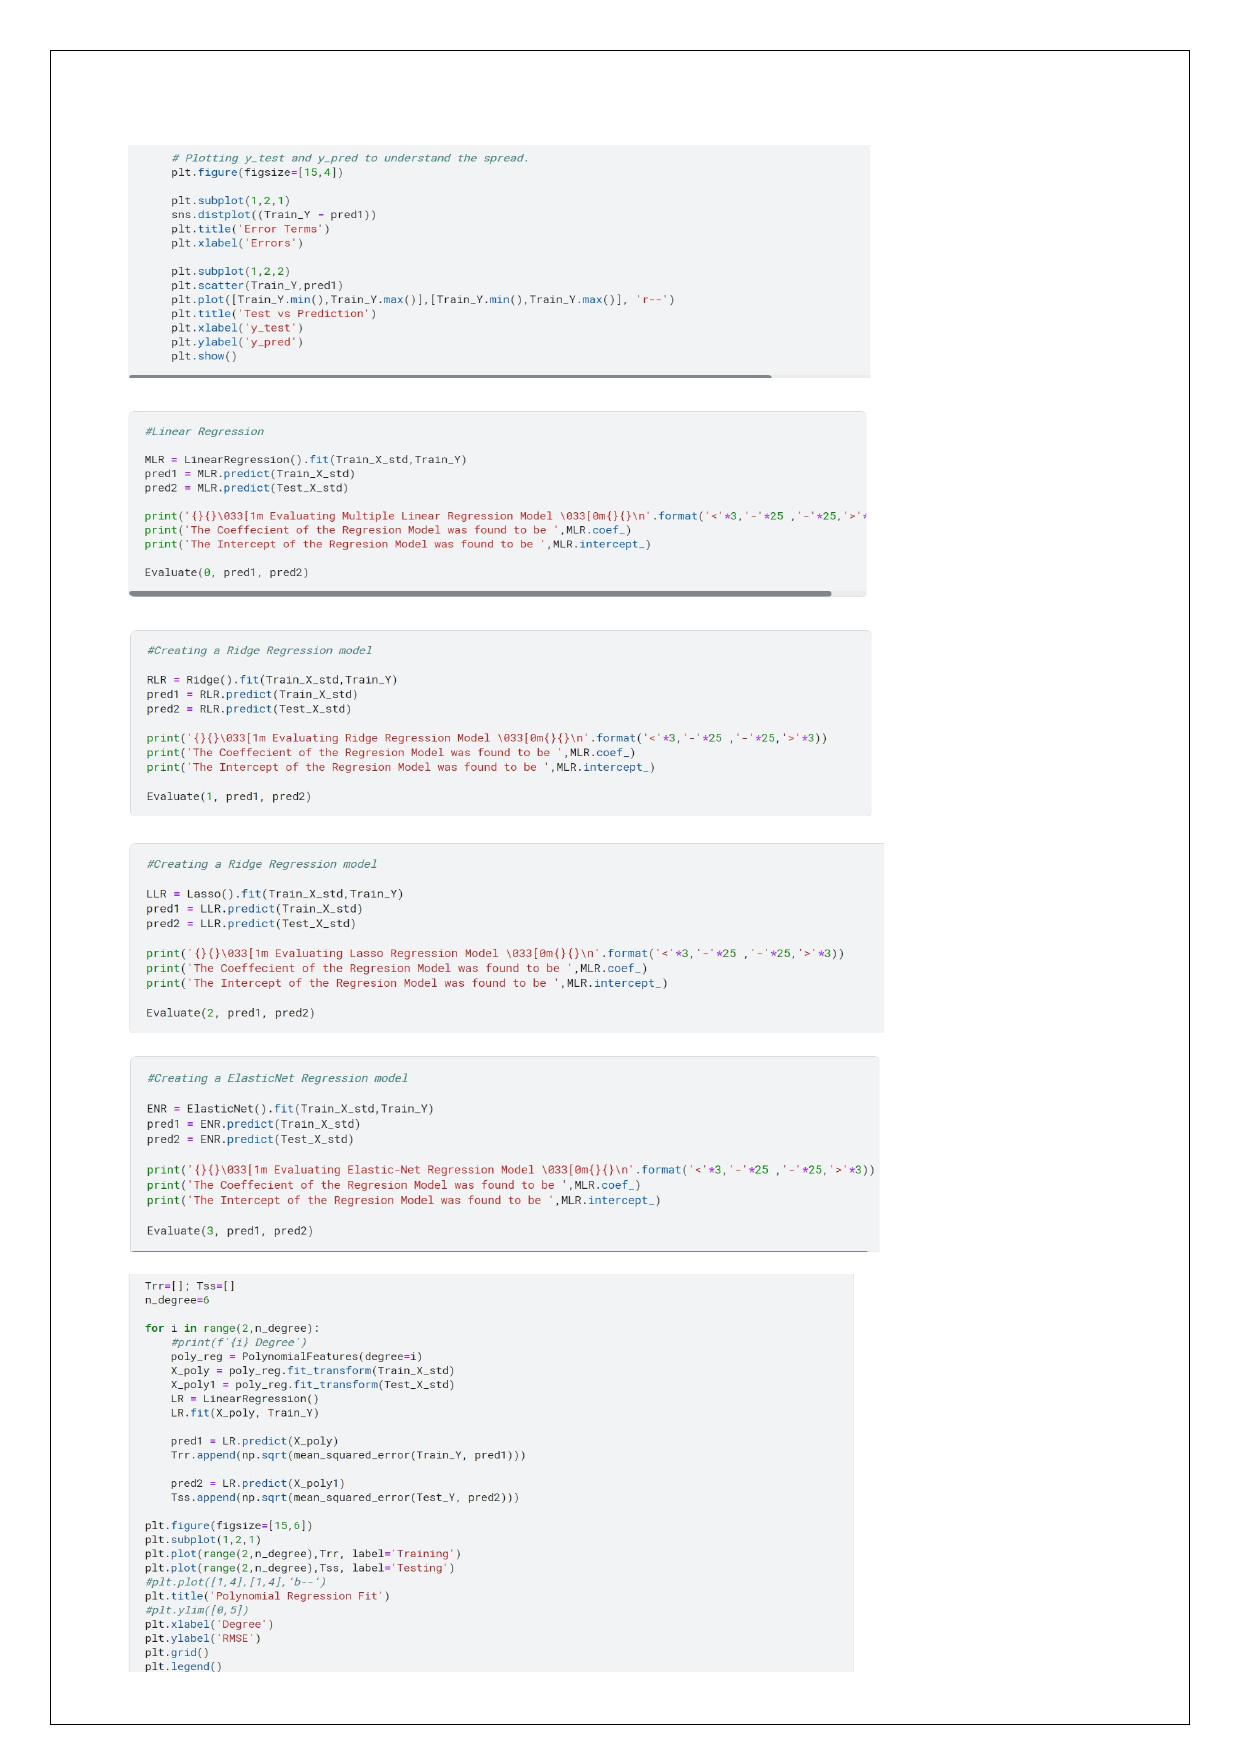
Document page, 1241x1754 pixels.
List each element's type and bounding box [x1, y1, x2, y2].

picture [128, 1274, 854, 1672]
picture [128, 145, 871, 378]
picture [129, 843, 885, 1033]
picture [130, 1056, 880, 1252]
picture [130, 630, 872, 816]
picture [128, 411, 867, 597]
